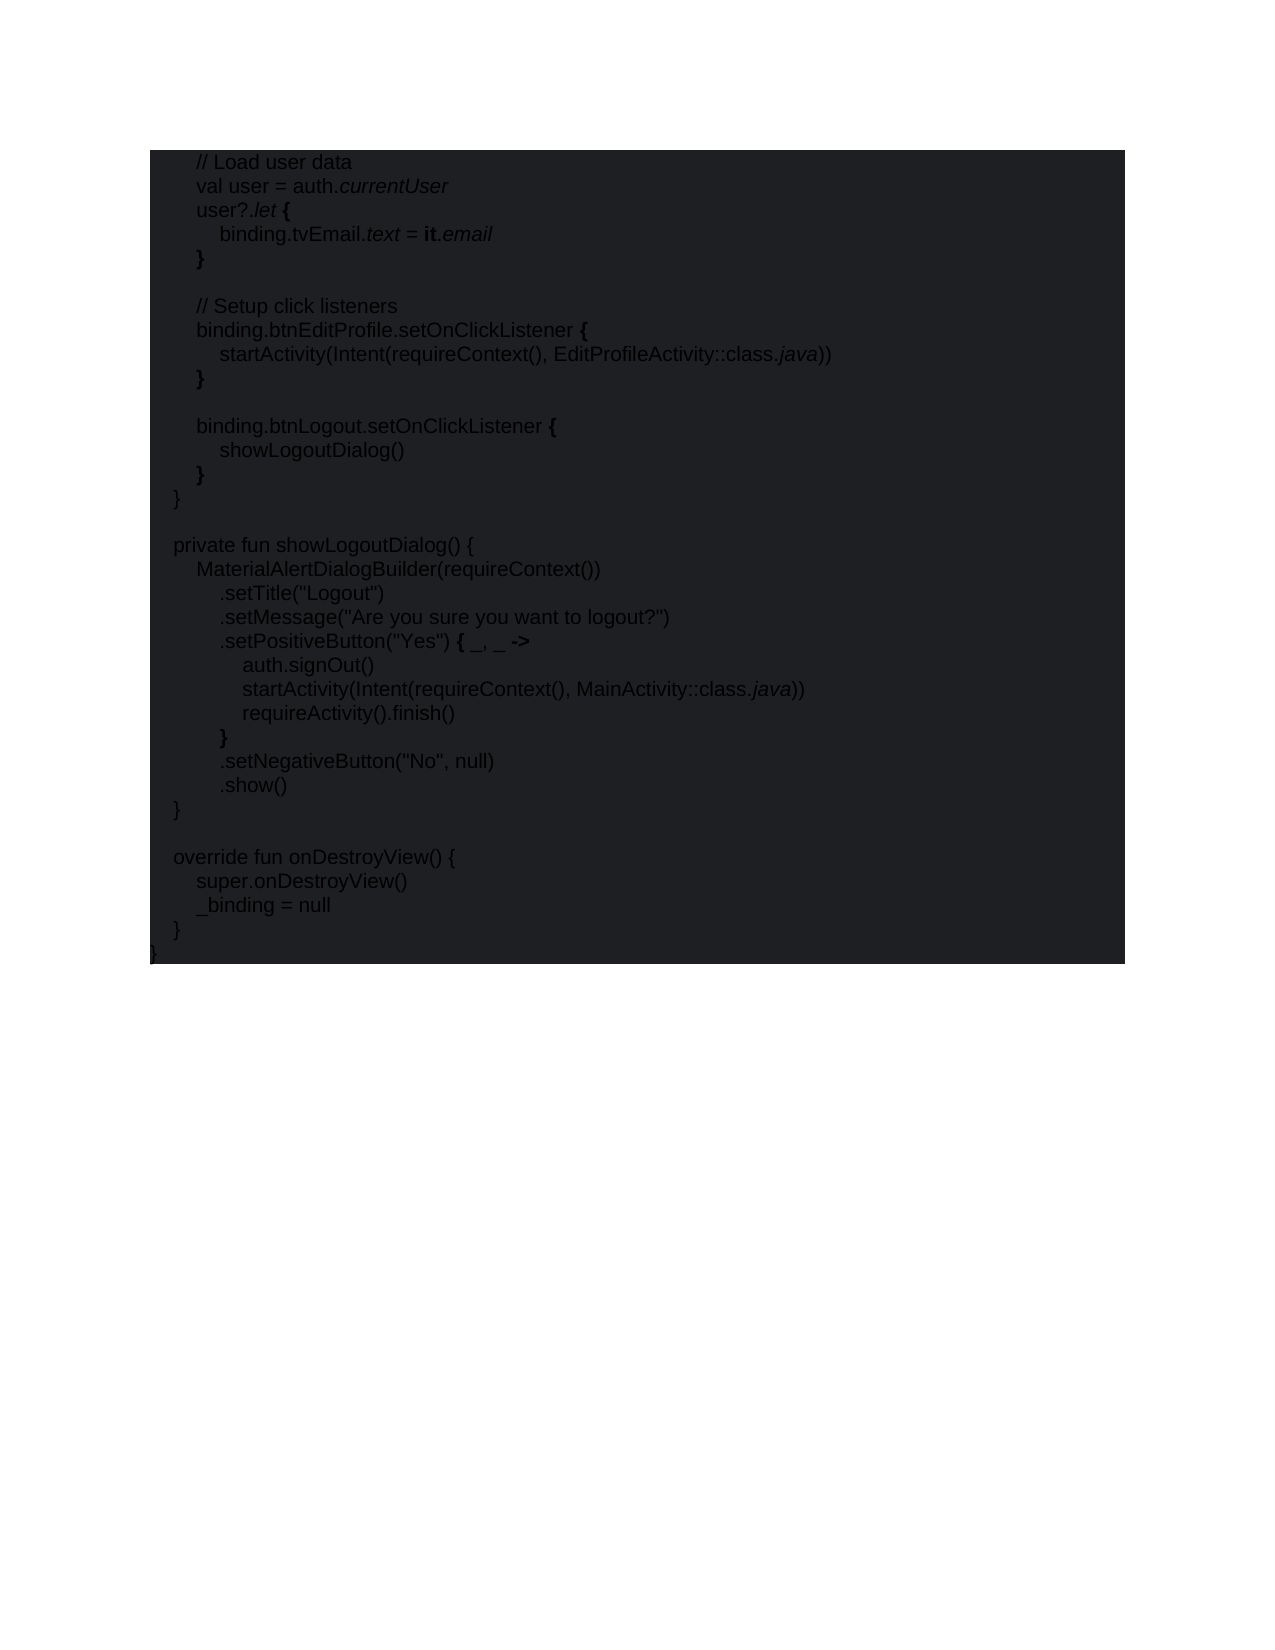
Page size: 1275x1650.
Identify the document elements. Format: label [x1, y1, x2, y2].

text [150, 150, 1125, 964]
